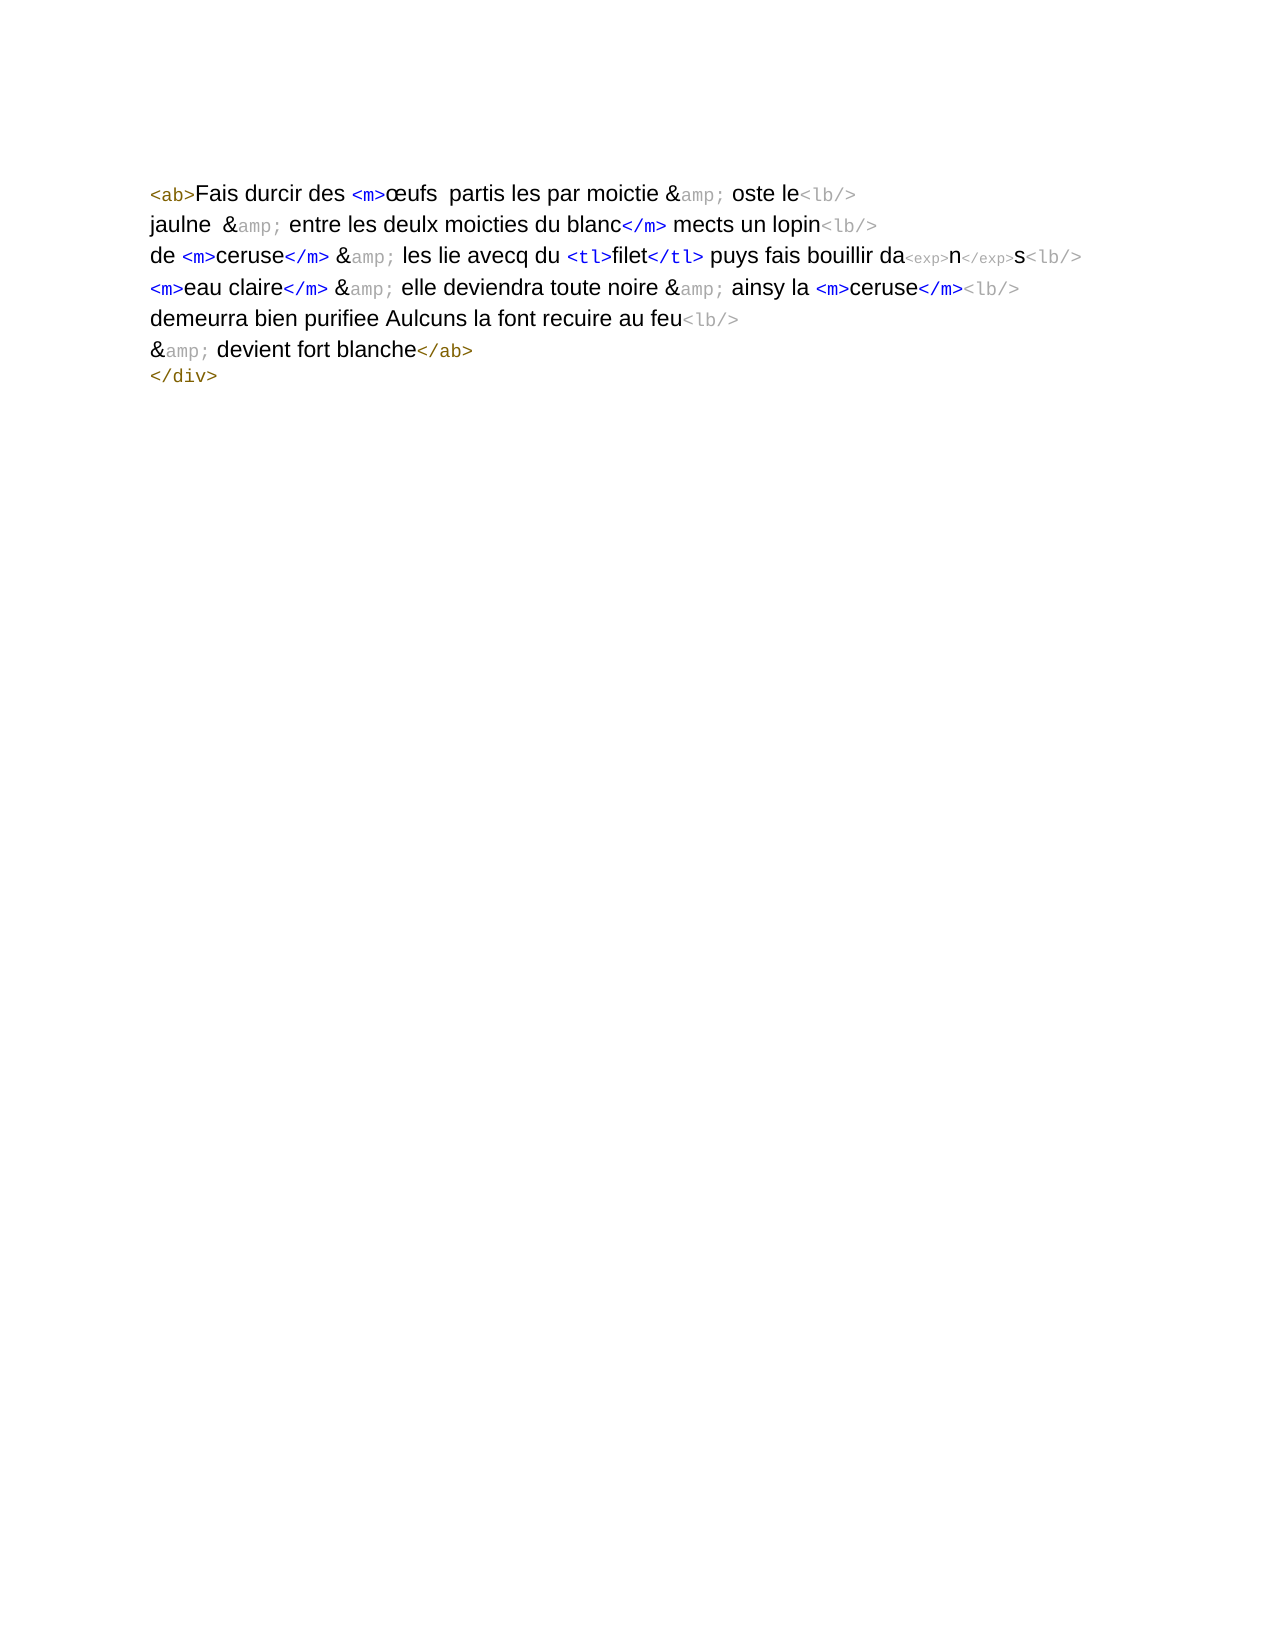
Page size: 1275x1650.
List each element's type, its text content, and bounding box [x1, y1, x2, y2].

text &amp; devient fort blanche</ab> [150, 336, 1125, 363]
text de <m>ceruse</m> &amp; les lie avecq du <tl>filet</tl> puys fais bouillir da<exp>n</exp>s<lb/> [150, 242, 1125, 269]
text <ab>Fais durcir des <m>œufs partis les par moictie &amp; oste le<lb/> [150, 180, 1125, 207]
text jaulne &amp; entre les deulx moicties du blanc</m> mects un lopin<lb/> [150, 211, 1125, 238]
text <m>eau claire</m> &amp; elle deviendra toute noire &amp; ainsy la <m>ceruse</m><lb/> [150, 274, 1125, 301]
text demeurra bien purifiee Aulcuns la font recuire au feu<lb/> [150, 305, 1125, 332]
text </div> [150, 367, 1125, 388]
